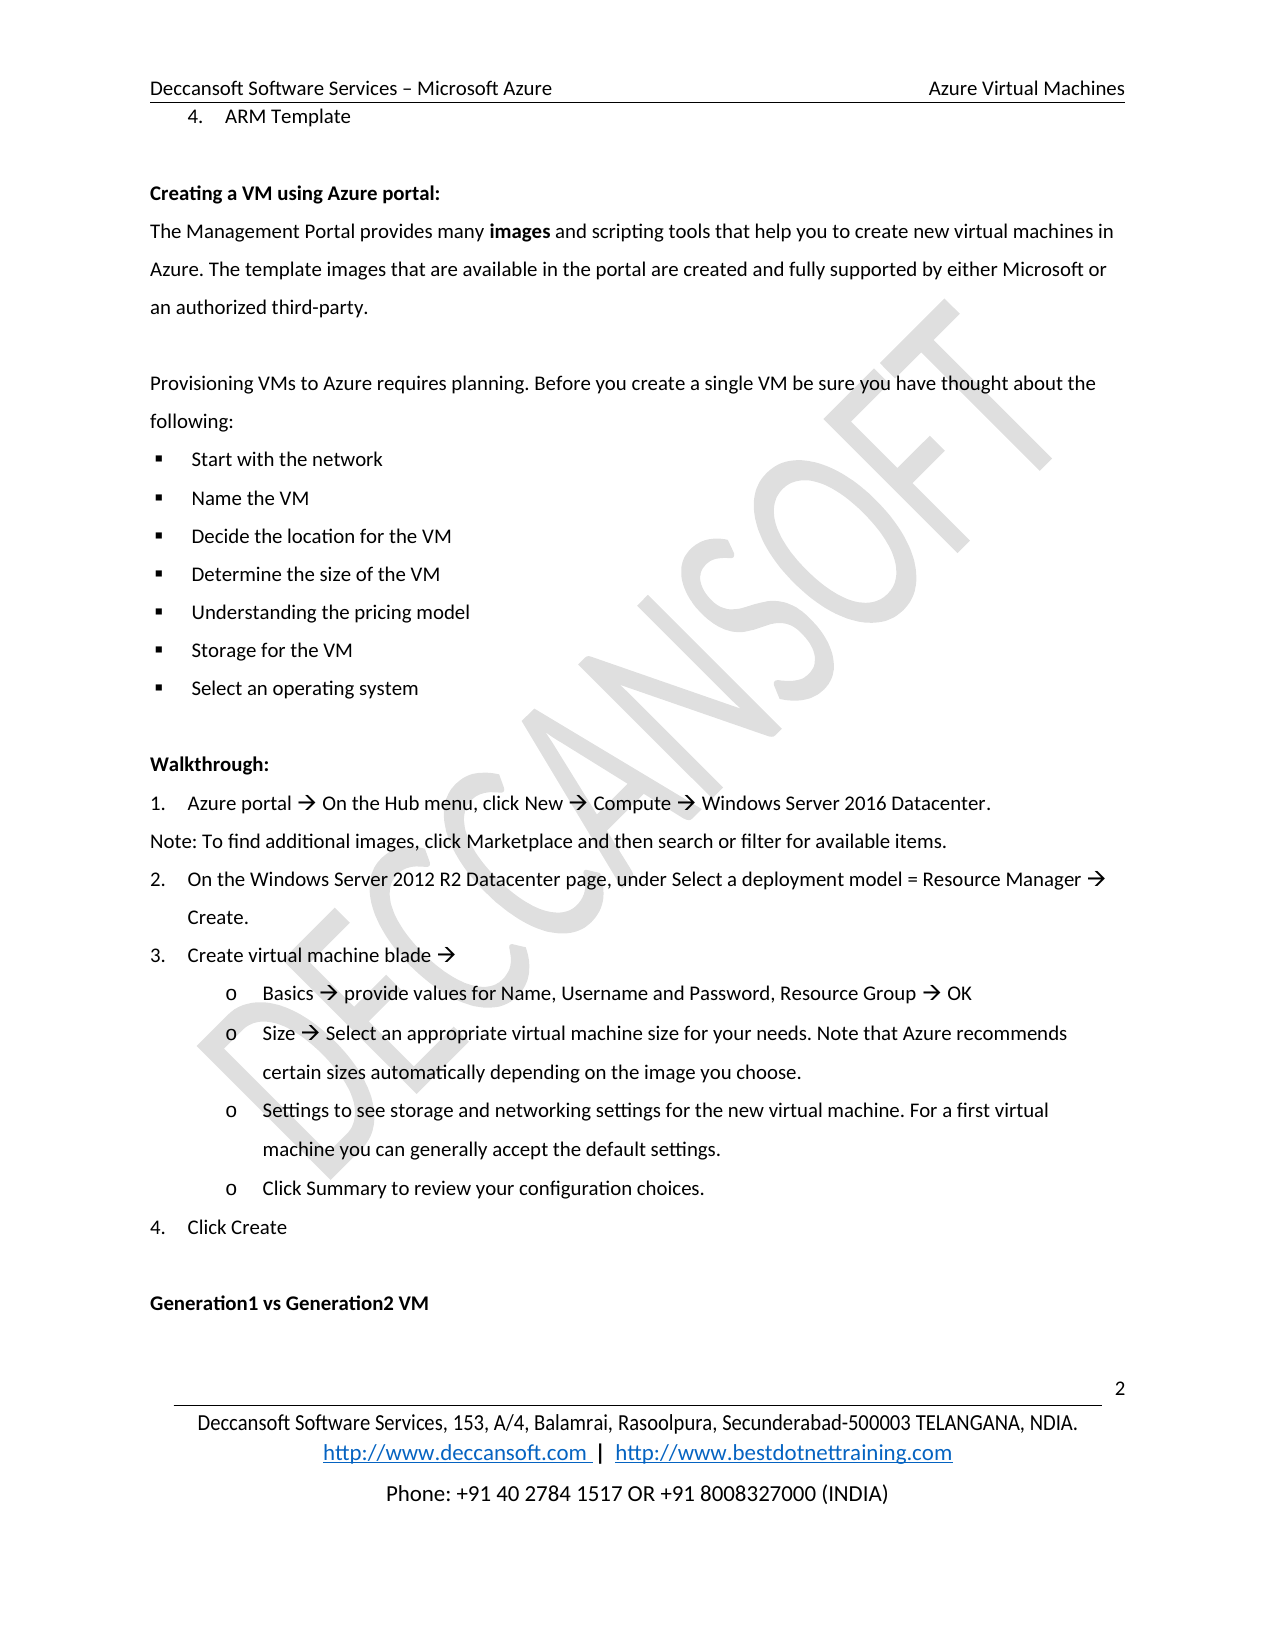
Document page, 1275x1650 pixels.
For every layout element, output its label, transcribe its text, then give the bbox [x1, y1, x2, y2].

list Azure portal On the Hub menu, click New Compute Windows Server 2016 Datacenter. [150, 790, 1125, 815]
list Create virtual machine blade [150, 942, 1125, 968]
list Click Summary to review your configuration choices. [225, 1175, 1125, 1201]
list Decide the location for the VM [154, 523, 1125, 548]
text Note: To find additional images, click Marketplace and then search or filter for available items. [150, 828, 1125, 853]
text Provisioning VMs to Azure requires planning. Before you create a single VM be sure you have thought about the following: [150, 370, 1125, 434]
list Size Select an appropriate virtual machine size for your needs. Note that Azure recommends certain sizes automatically depending on the image you choose. [225, 1020, 1125, 1085]
text Creating a VM using Azure portal: [150, 180, 1125, 205]
list Understanding the pricing model [154, 599, 1125, 624]
list Click Create [150, 1214, 1125, 1240]
text Generation1 vs Generation2 VM [150, 1291, 1125, 1316]
list Start with the network [154, 447, 1125, 472]
list Name the VM [154, 485, 1125, 510]
list Basics provide values for Name, Username and Password, Resource Group OK [225, 980, 1125, 1007]
list Determine the size of the VM [154, 561, 1125, 586]
list Storage for the VM [154, 637, 1125, 663]
list Select an operating system [154, 675, 1125, 701]
list Settings to see storage and networking settings for the new virtual machine. For a first virtual machine you can generally accept the default settings. [225, 1097, 1125, 1162]
list On the Windows Server 2012 R2 Datacenter page, under Select a deployment model = Resource Manager Create. [150, 866, 1125, 929]
text Walkthrough: [150, 752, 1125, 777]
text The Management Portal provides many images and scripting tools that help you to create new virtual machines in Azure. The template images that are available in the portal are created and fully supported by either Microsoft or an authorized third-party. [150, 218, 1125, 319]
list ARM Template [187, 103, 1125, 129]
